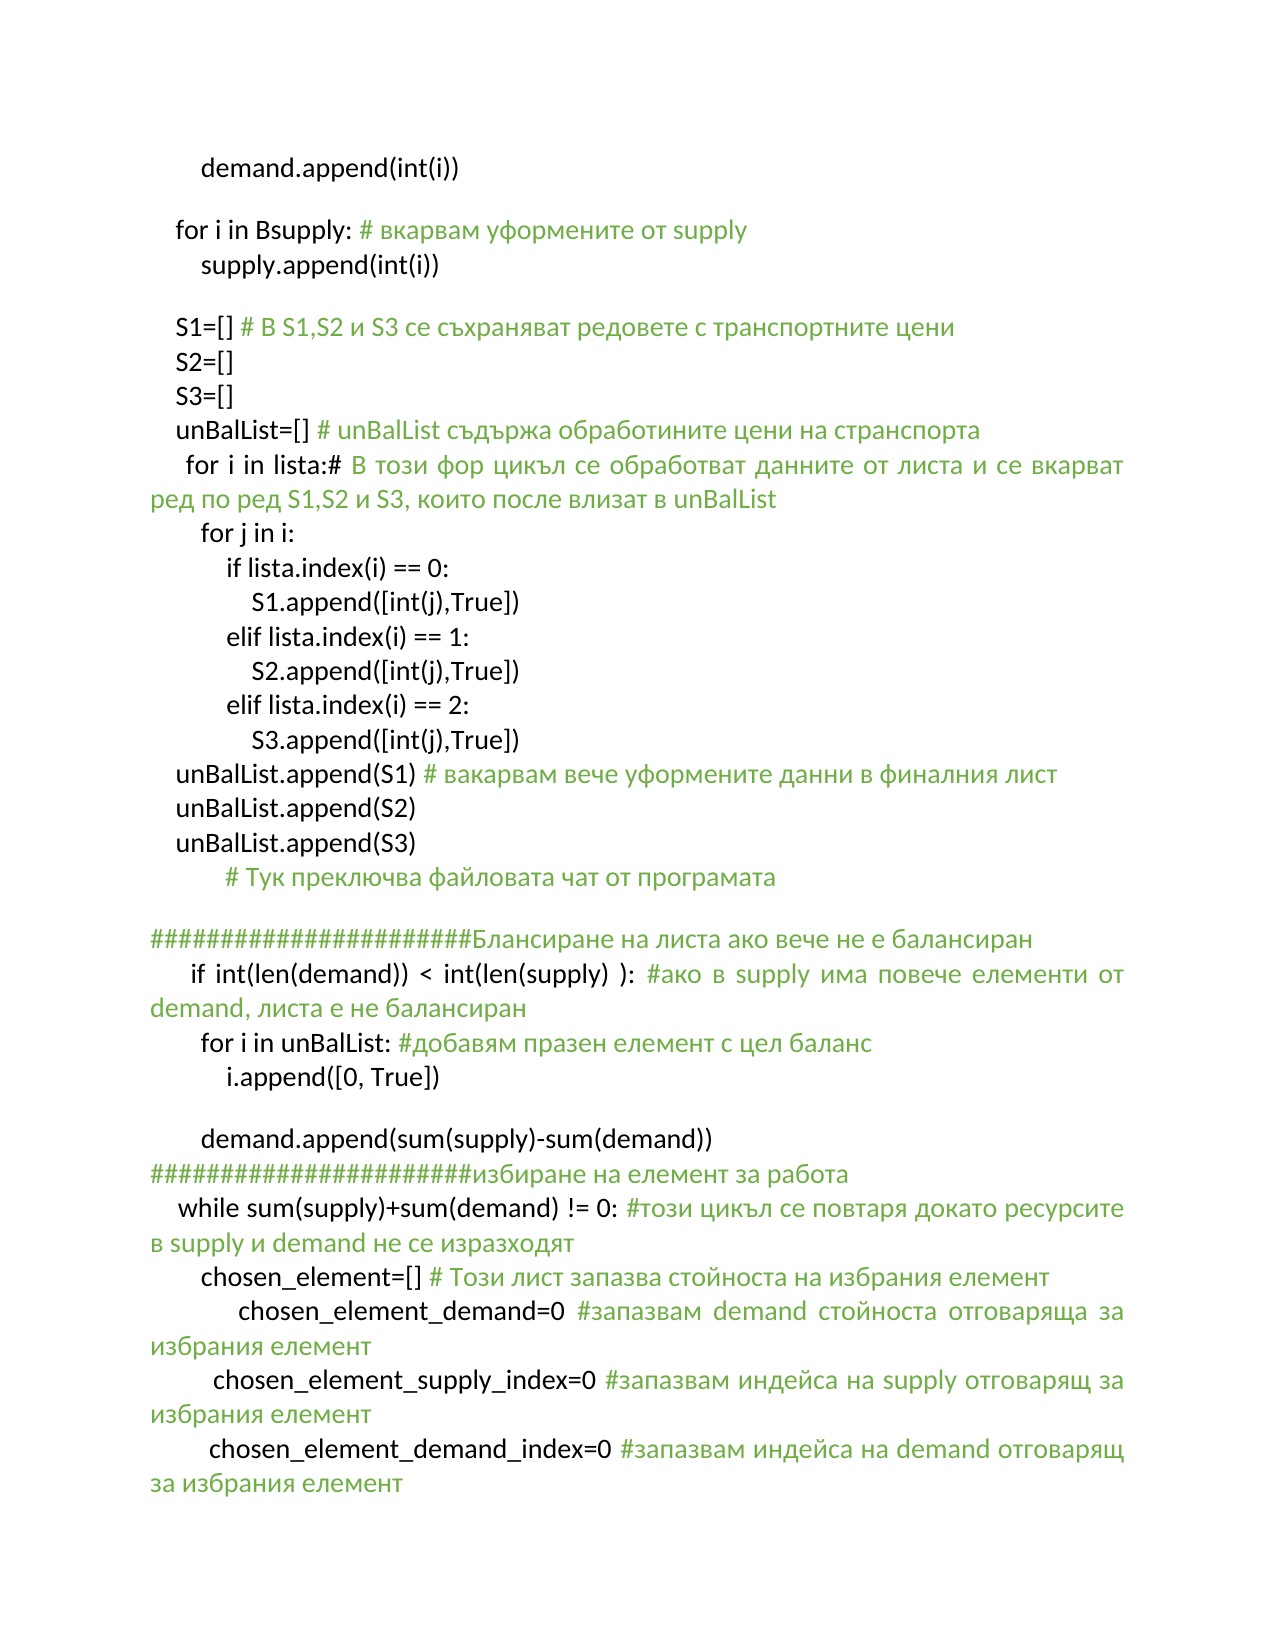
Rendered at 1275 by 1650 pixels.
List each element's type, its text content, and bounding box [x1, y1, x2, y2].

text supply.append(int(i)) [150, 247, 1125, 281]
text chosen_element_demand=0 #запазвам demand стойноста отговаряща за избрания елемент [150, 1293, 1125, 1362]
text unBalList.append(S2) [150, 790, 1125, 825]
text unBalList=[] # unBalList съдържа обработините цени на странспорта [150, 412, 1125, 447]
text elif lista.index(i) == 2: [150, 687, 1125, 722]
text for i in Bsupply: # вкарвам уформените от supply [150, 212, 1125, 247]
text unBalList.append(S1) # вакарвам вече уформените данни в финалния лист [150, 756, 1125, 790]
text chosen_element=[] # Този лист запазва стойноста на избрания елемент [150, 1259, 1125, 1293]
text S1=[] # В S1,S2 и S3 се съхраняват редовете с транспортните цени [150, 309, 1125, 343]
text S3=[] [150, 378, 1125, 412]
text chosen_element_supply_index=0 #запазвам индейса на supply отговарящ за избрания елемент [150, 1362, 1125, 1431]
text #######################избиране на елемент за работа [150, 1156, 1125, 1190]
text S1.append([int(j),True]) [150, 584, 1125, 618]
text for i in lista:# В този фор цикъл се обработват данните от листа и се вкарват ред по ред S1,S2 и S3, които после влизат в unBalList [150, 447, 1125, 515]
text for i in unBalList: #добавям празен елемент с цел баланс [150, 1025, 1125, 1059]
text chosen_element_demand_index=0 #запазвам индейса на demand отговарящ за избрания елемент [150, 1431, 1125, 1499]
text S3.append([int(j),True]) [150, 722, 1125, 756]
text #######################Блансиране на листа ако вече не е балансиран [150, 922, 1125, 956]
text demand.append(int(i)) [150, 150, 1125, 184]
text if int(len(demand)) < int(len(supply) ): #ако в supply има повече елементи от demand, листа е не балансиран [150, 956, 1125, 1025]
text demand.append(sum(supply)-sum(demand)) [150, 1121, 1125, 1156]
text S2=[] [150, 343, 1125, 378]
text i.append([0, True]) [150, 1059, 1125, 1093]
text if lista.index(i) == 0: [150, 550, 1125, 584]
text while sum(supply)+sum(demand) != 0: #този цикъл се повтаря докато ресурсите в supply и demand не се изразходят [150, 1190, 1125, 1259]
text unBalList.append(S3) [150, 825, 1125, 859]
text # Тук преключва файловата чат от програмата [150, 859, 1125, 893]
text elif lista.index(i) == 1: [150, 618, 1125, 653]
text S2.append([int(j),True]) [150, 653, 1125, 687]
text for j in i: [150, 515, 1125, 550]
